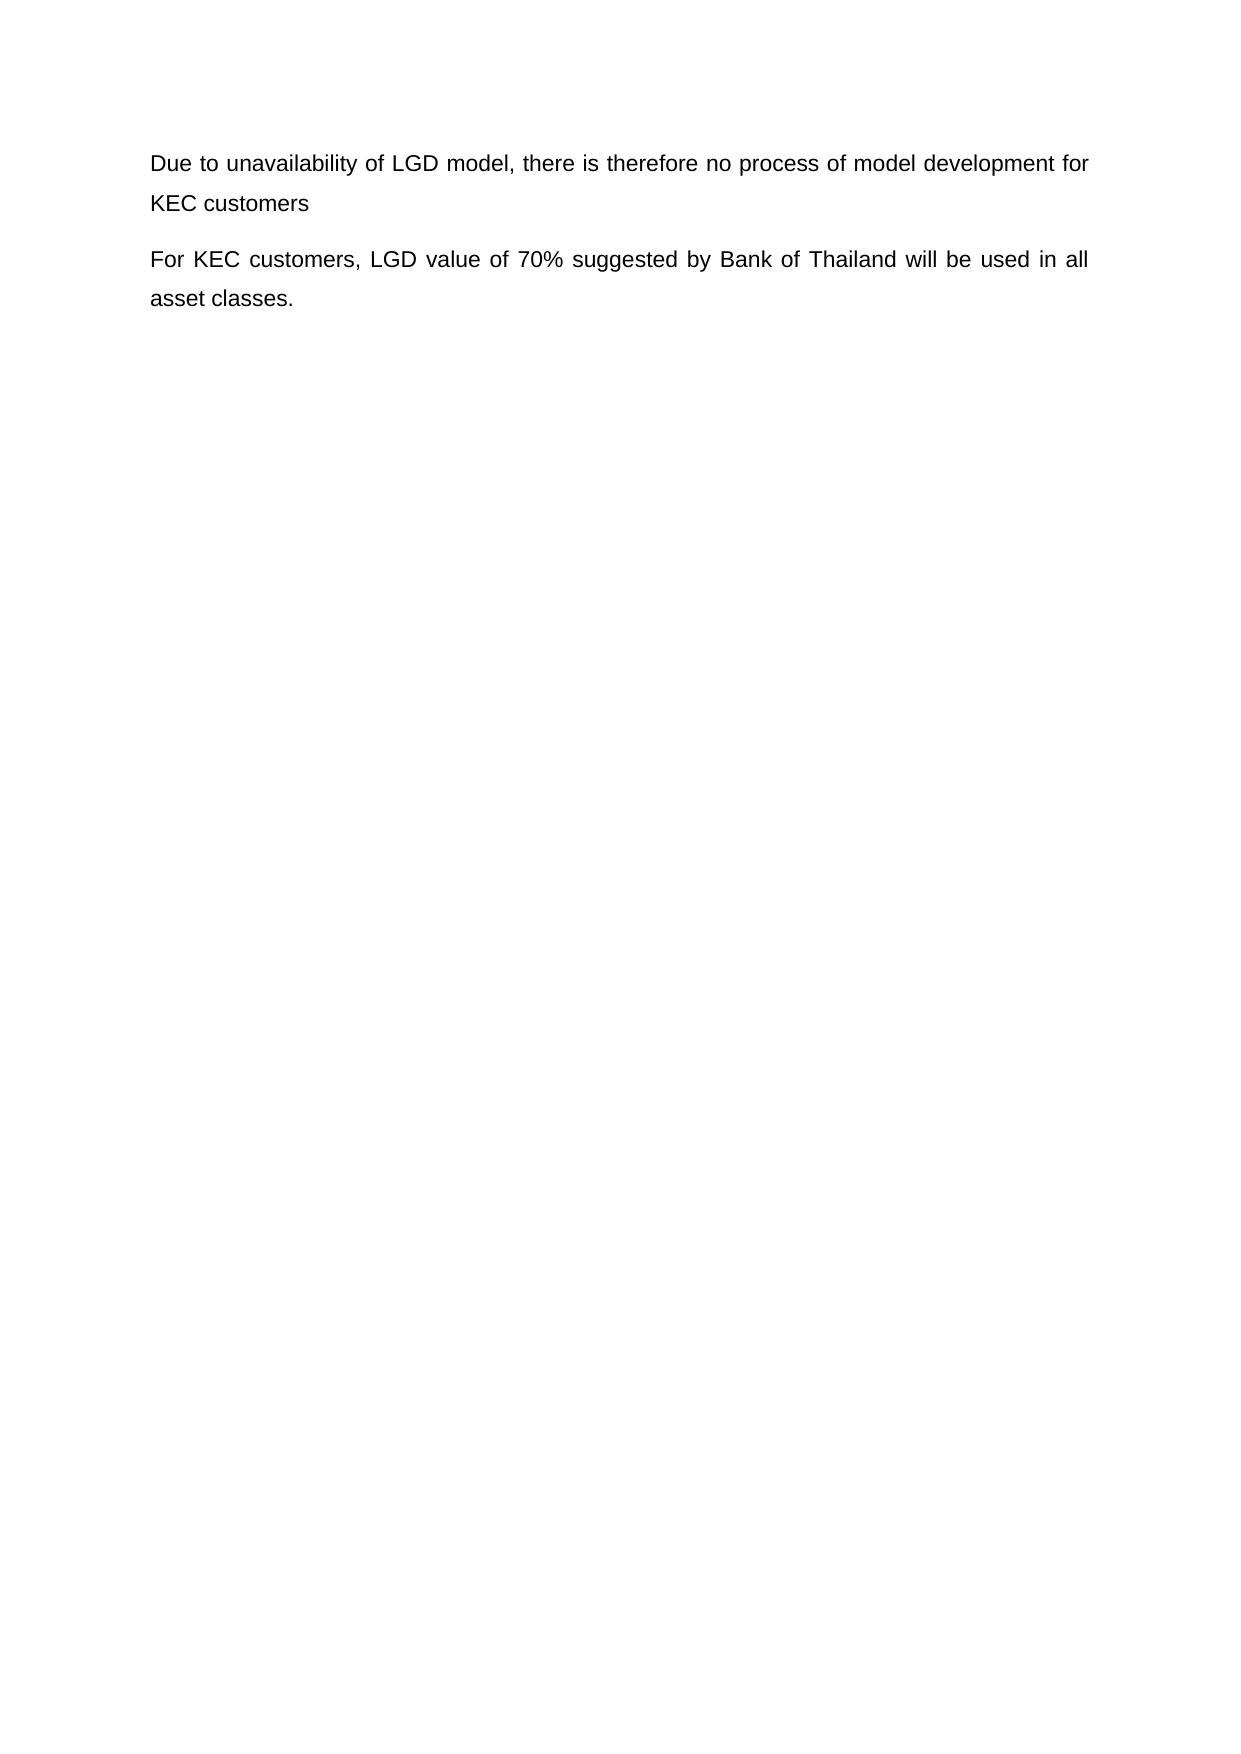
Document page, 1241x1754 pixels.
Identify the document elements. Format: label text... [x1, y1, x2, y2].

text Due to unavailability of LGD model, there is therefore no process of model development for KEC customers [150, 150, 1090, 216]
text For KEC customers, LGD value of 70% suggested by Bank of Thailand will be used in all asset classes. [150, 246, 1090, 311]
